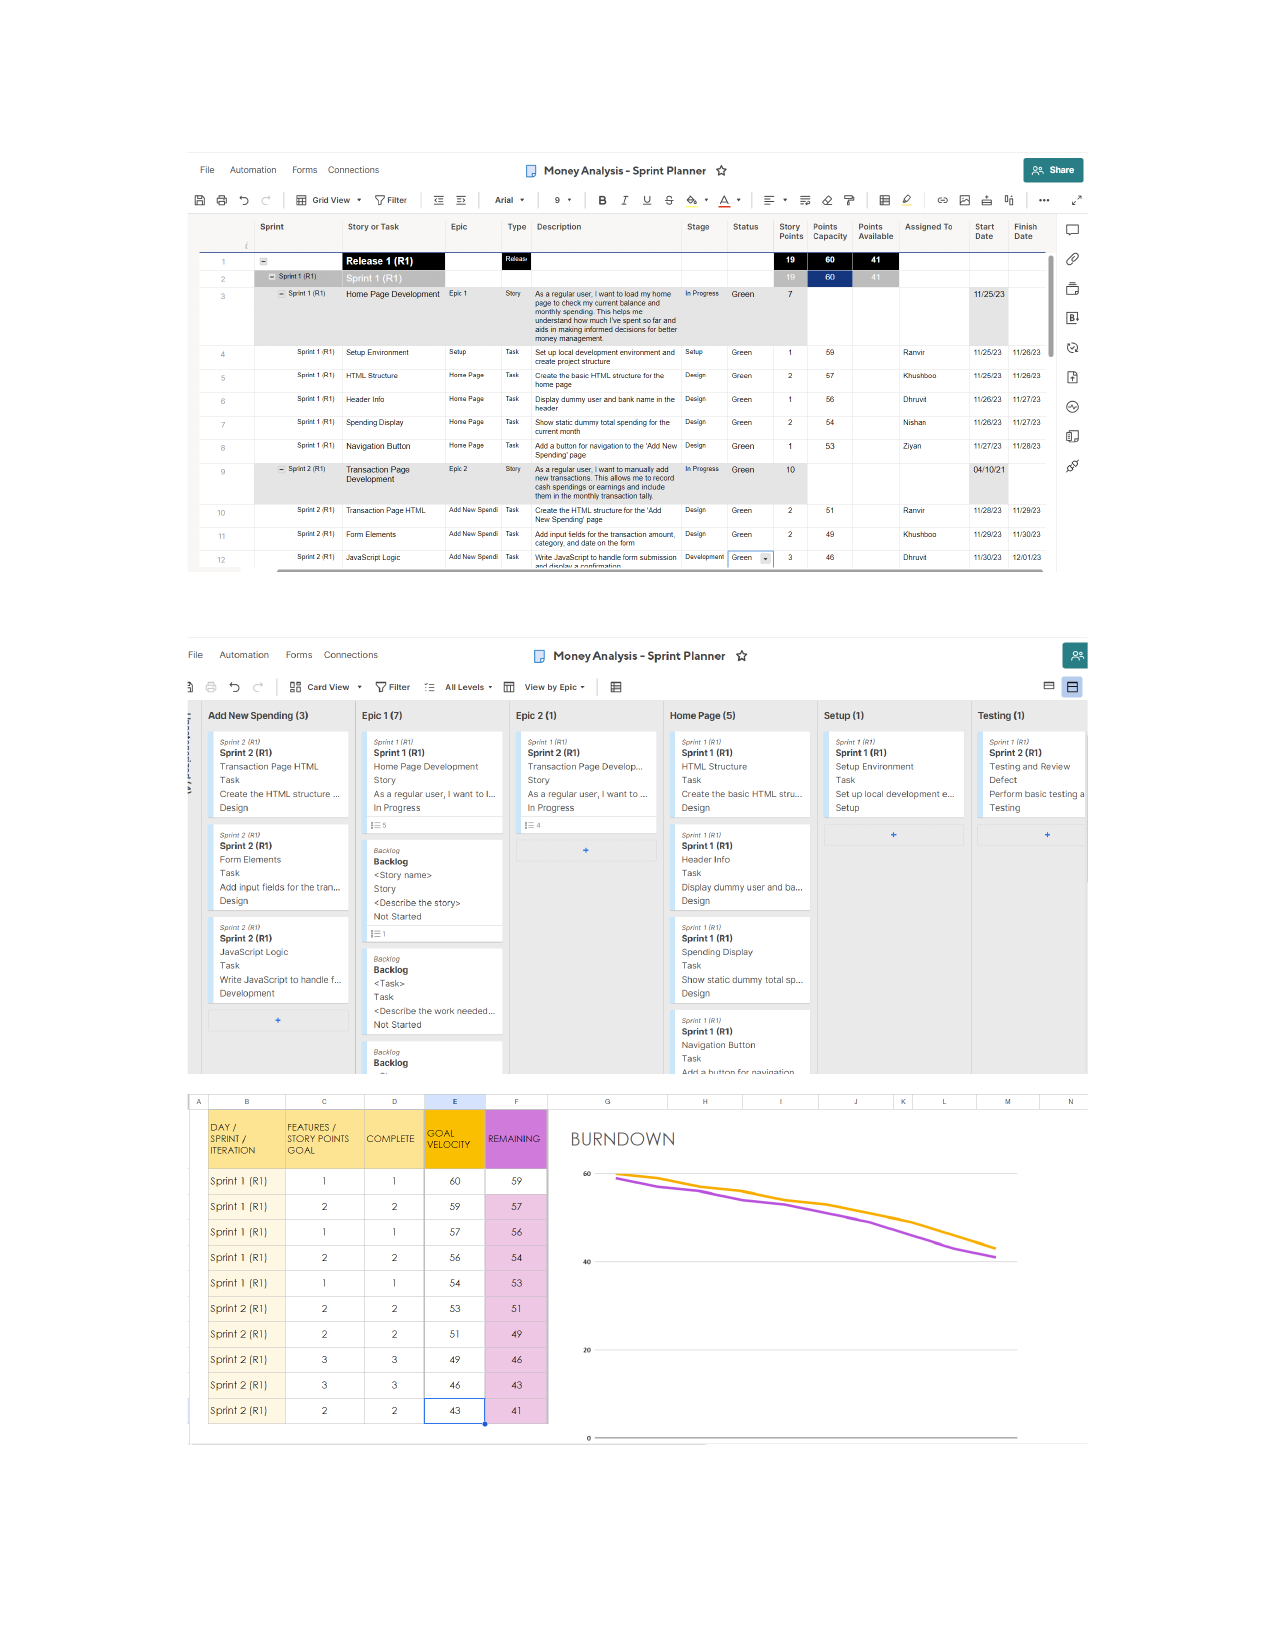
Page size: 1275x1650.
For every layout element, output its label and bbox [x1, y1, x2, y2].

picture [187, 150, 1088, 572]
picture [187, 637, 1088, 1074]
picture [187, 1092, 1088, 1445]
